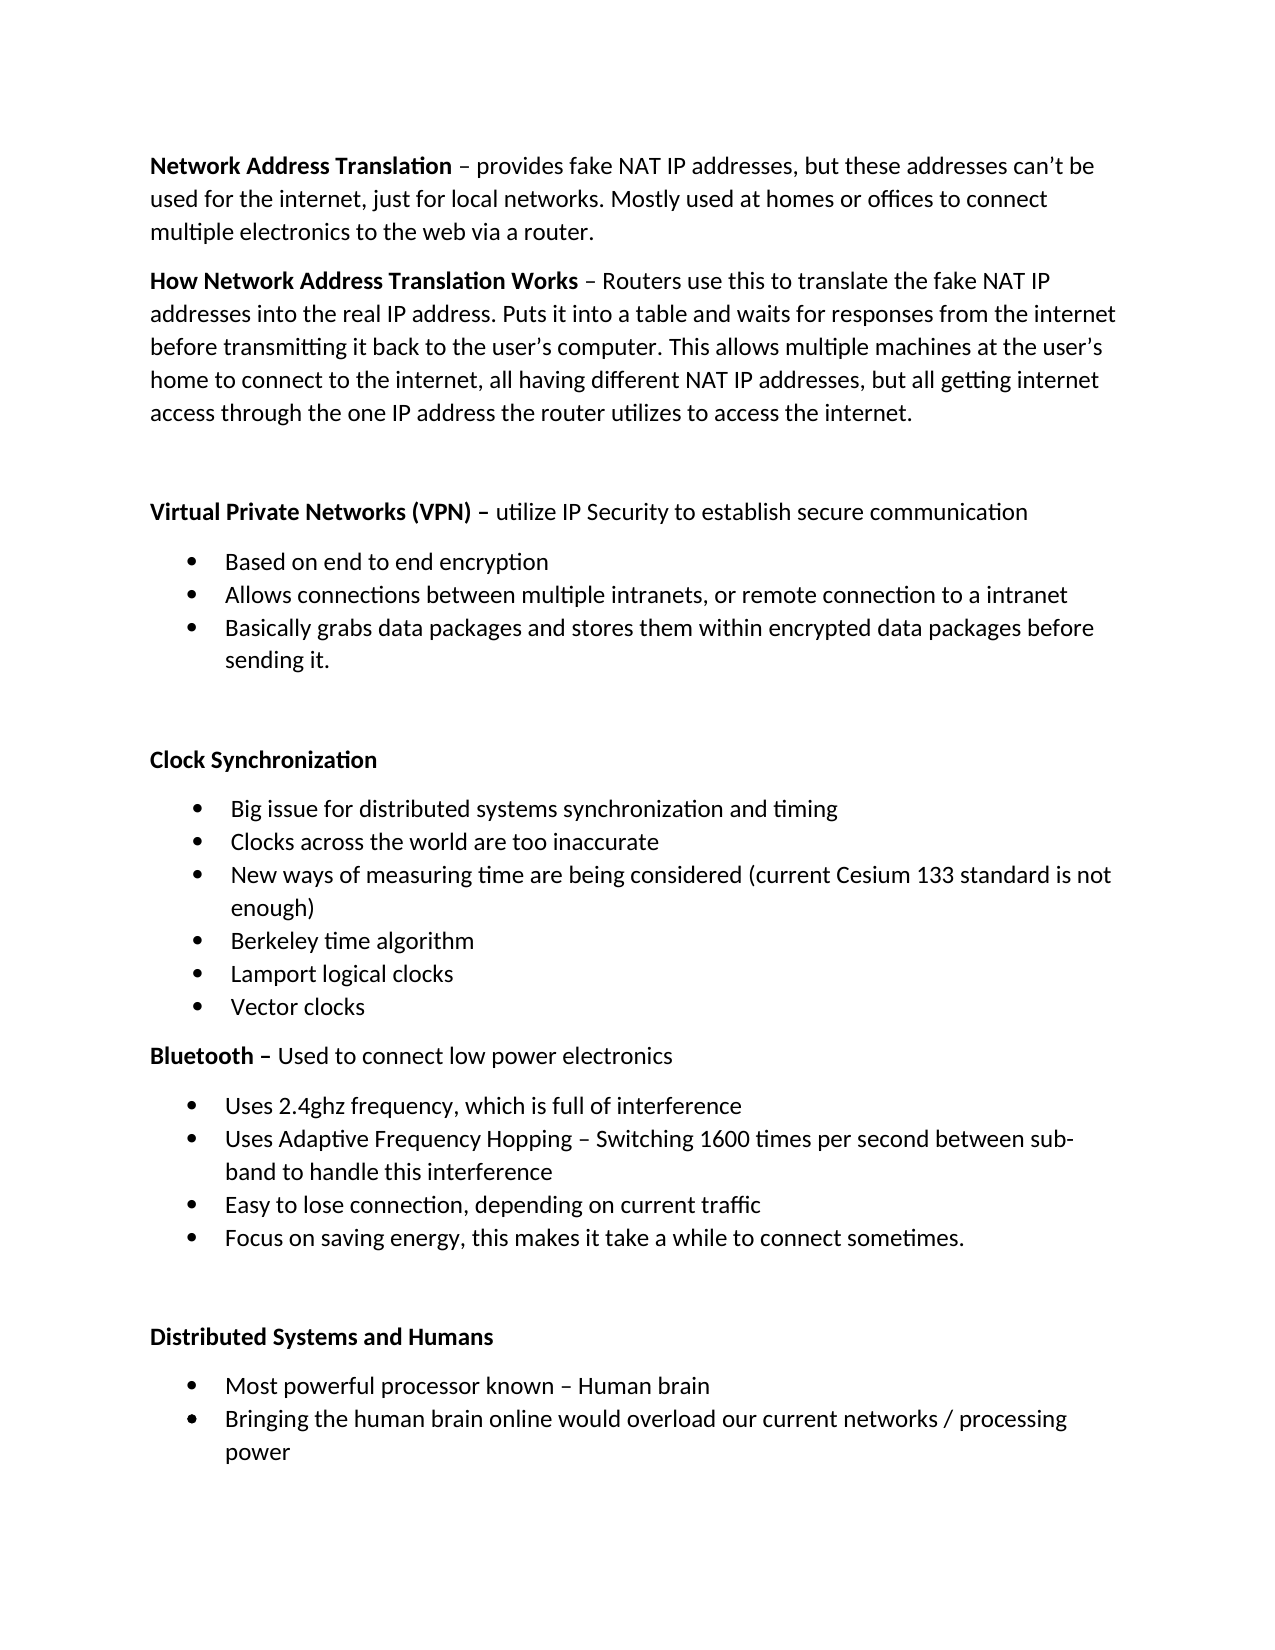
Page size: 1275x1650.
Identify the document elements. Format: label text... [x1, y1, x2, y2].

list Uses 2.4ghz frequency, which is full of interference [187, 1090, 1125, 1121]
text How Network Address Translation Works – Routers use this to translate the fake NAT IP addresses into the real IP address. Puts it into a table and waits for responses from the internet before transmitting it back to the user’s computer. This allows multiple machines at the user’s home to connect to the internet, all having different NAT IP addresses, but all getting internet access through the one IP address the router utilizes to access the internet. [150, 265, 1125, 428]
list Focus on saving energy, this makes it take a while to connect sometimes. [187, 1222, 1125, 1252]
list Allows connections between multiple intranets, or remote connection to a intranet [187, 579, 1125, 609]
list Lamport logical clocks [193, 958, 1125, 988]
list Easy to lose connection, depending on current traffic [187, 1189, 1125, 1219]
text Network Address Translation – provides fake NAT IP addresses, but these addresses can’t be used for the internet, just for local networks. Mostly used at homes or offices to connect multiple electronics to the web via a router. [150, 150, 1125, 246]
text Clock Synchronization [150, 744, 1125, 774]
list Most powerful processor known – Human brain [187, 1370, 1125, 1401]
list Berkeley time algorithm [193, 925, 1125, 956]
list Vector clocks [193, 991, 1125, 1021]
list Clocks across the world are too inaccurate [193, 826, 1125, 857]
list Big issue for distributed systems synchronization and timing [193, 793, 1125, 824]
text Distributed Systems and Humans [150, 1321, 1125, 1351]
list Based on end to end encryption [187, 546, 1125, 576]
text Virtual Private Networks (VPN) – utilize IP Security to establish secure communication [150, 496, 1125, 527]
list Basically grabs data packages and stores them within encrypted data packages before sending it. [187, 612, 1125, 675]
list Bringing the human brain online would overload our current networks / processing power [187, 1403, 1125, 1467]
text Bluetooth – Used to connect low power electronics [150, 1040, 1125, 1071]
list New ways of measuring time are being considered (current Cesium 133 standard is not enough) [193, 859, 1125, 923]
list Uses Adaptive Frequency Hopping – Switching 1600 times per second between sub-band to handle this interference [187, 1123, 1125, 1186]
